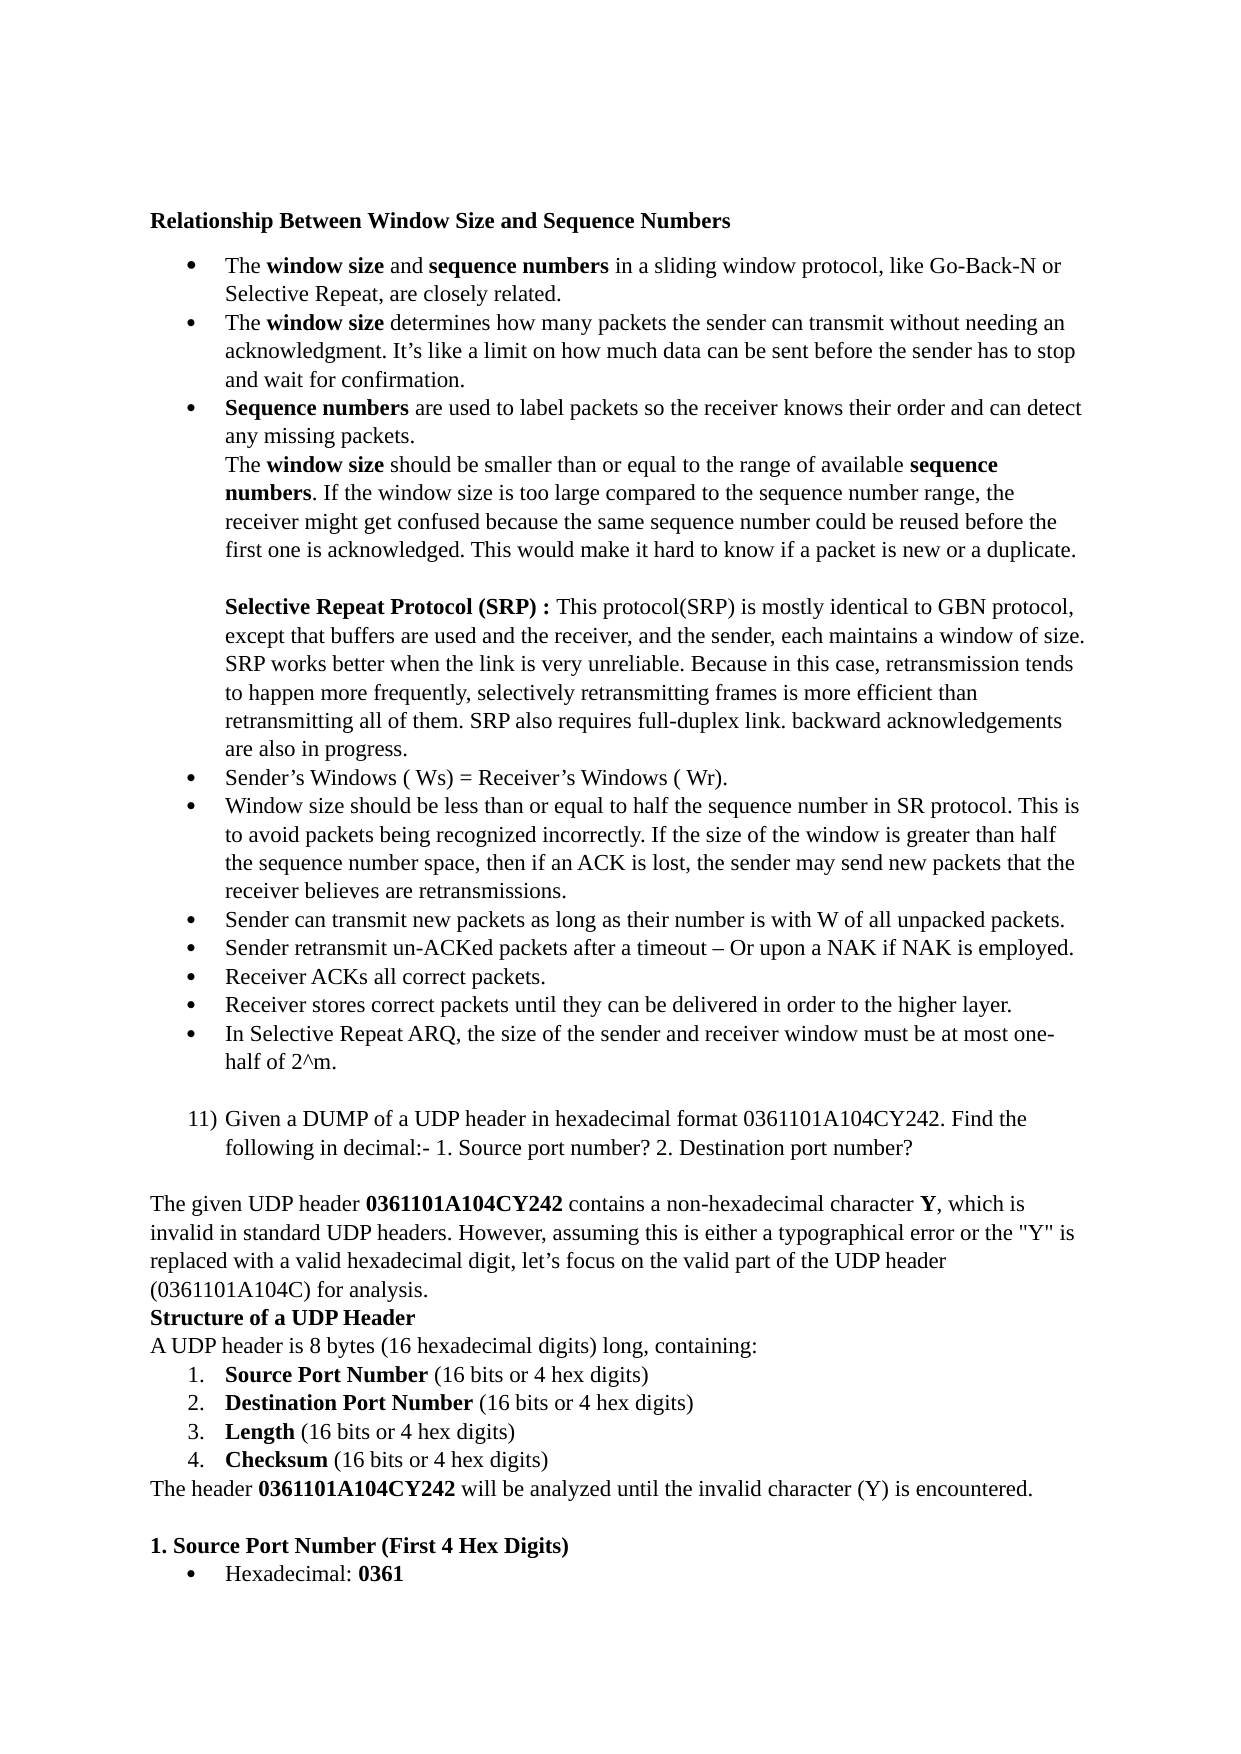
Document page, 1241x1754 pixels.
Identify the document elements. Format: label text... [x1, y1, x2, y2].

list Sender’s Windows ( Ws) = Receiver’s Windows ( Wr). [187, 764, 1090, 790]
list Hexadecimal: 0361 [187, 1560, 1090, 1586]
list Window size should be less than or equal to half the sequence number in SR protocol. This is to avoid packets being recognized incorrectly. If the size of the window is greater than half the sequence number space, then if an ACK is lost, the sender may send new packets that the receiver believes are retransmissions. [187, 792, 1090, 904]
list Checksum (16 bits or 4 hex digits) [187, 1446, 1090, 1473]
list The window size determines how many packets the sender can transmit without needing an acknowledgment. It’s like a limit on how much data can be sent before the sender has to stop and wait for confirmation. [187, 309, 1090, 392]
list Source Port Number (16 bits or 4 hex digits) [187, 1361, 1090, 1387]
list Destination Port Number (16 bits or 4 hex digits) [187, 1389, 1090, 1416]
list The window size should be smaller than or equal to the range of available sequence numbers. If the window size is too large compared to the sequence number range, the receiver might get confused because the same sequence number could be reused before the first one is acknowledged. This would make it hard to know if a packet is new or a duplicate. [225, 451, 1090, 563]
text Structure of a UDP Header [150, 1304, 1090, 1331]
text The given UDP header 0361101A104CY242 contains a non-hexadecimal character Y, which is invalid in standard UDP headers. However, assuming this is either a typographical error or the "Y" is replaced with a valid hexadecimal digit, let’s focus on the valid part of the UDP header (0361101A104C) for analysis. [150, 1190, 1090, 1302]
list Given a DUMP of a UDP header in hexadecimal format 0361101A104CY242. Find the following in decimal:- 1. Source port number? 2. Destination port number? [187, 1105, 1090, 1160]
list Receiver ACKs all correct packets. [187, 963, 1090, 989]
list Sender retransmit un-ACKed packets after a timeout – Or upon a NAK if NAK is employed. [187, 934, 1090, 961]
text 1. Source Port Number (First 4 Hex Digits) [150, 1532, 1090, 1558]
text A UDP header is 8 bytes (16 hexadecimal digits) long, containing: [150, 1333, 1090, 1359]
list The window size and sequence numbers in a sliding window protocol, like Go-Back-N or Selective Repeat, are closely related. [187, 252, 1090, 307]
list Receiver stores correct packets until they can be delivered in order to the higher layer. [187, 991, 1090, 1018]
text The header 0361101A104CY242 will be analyzed until the invalid character (Y) is encountered. [150, 1475, 1090, 1501]
text Relationship Between Window Size and Sequence Numbers [150, 207, 1090, 233]
list Length (16 bits or 4 hex digits) [187, 1418, 1090, 1444]
list Sender can transmit new packets as long as their number is with W of all unpacked packets. [187, 906, 1090, 932]
list Sequence numbers are used to label packets so the receiver knows their order and can detect any missing packets. [187, 394, 1090, 449]
list Selective Repeat Protocol (SRP) : This protocol(SRP) is mostly identical to GBN protocol, except that buffers are used and the receiver, and the sender, each maintains a window of size. SRP works better when the link is very unreliable. Because in this case, retransmission tends to happen more frequently, selectively retransmitting frames is more efficient than retransmitting all of them. SRP also requires full-duplex link. backward acknowledgements are also in progress. [225, 593, 1090, 762]
list In Selective Repeat ARQ, the size of the sender and receiver window must be at most one-half of 2^m. [187, 1020, 1090, 1074]
